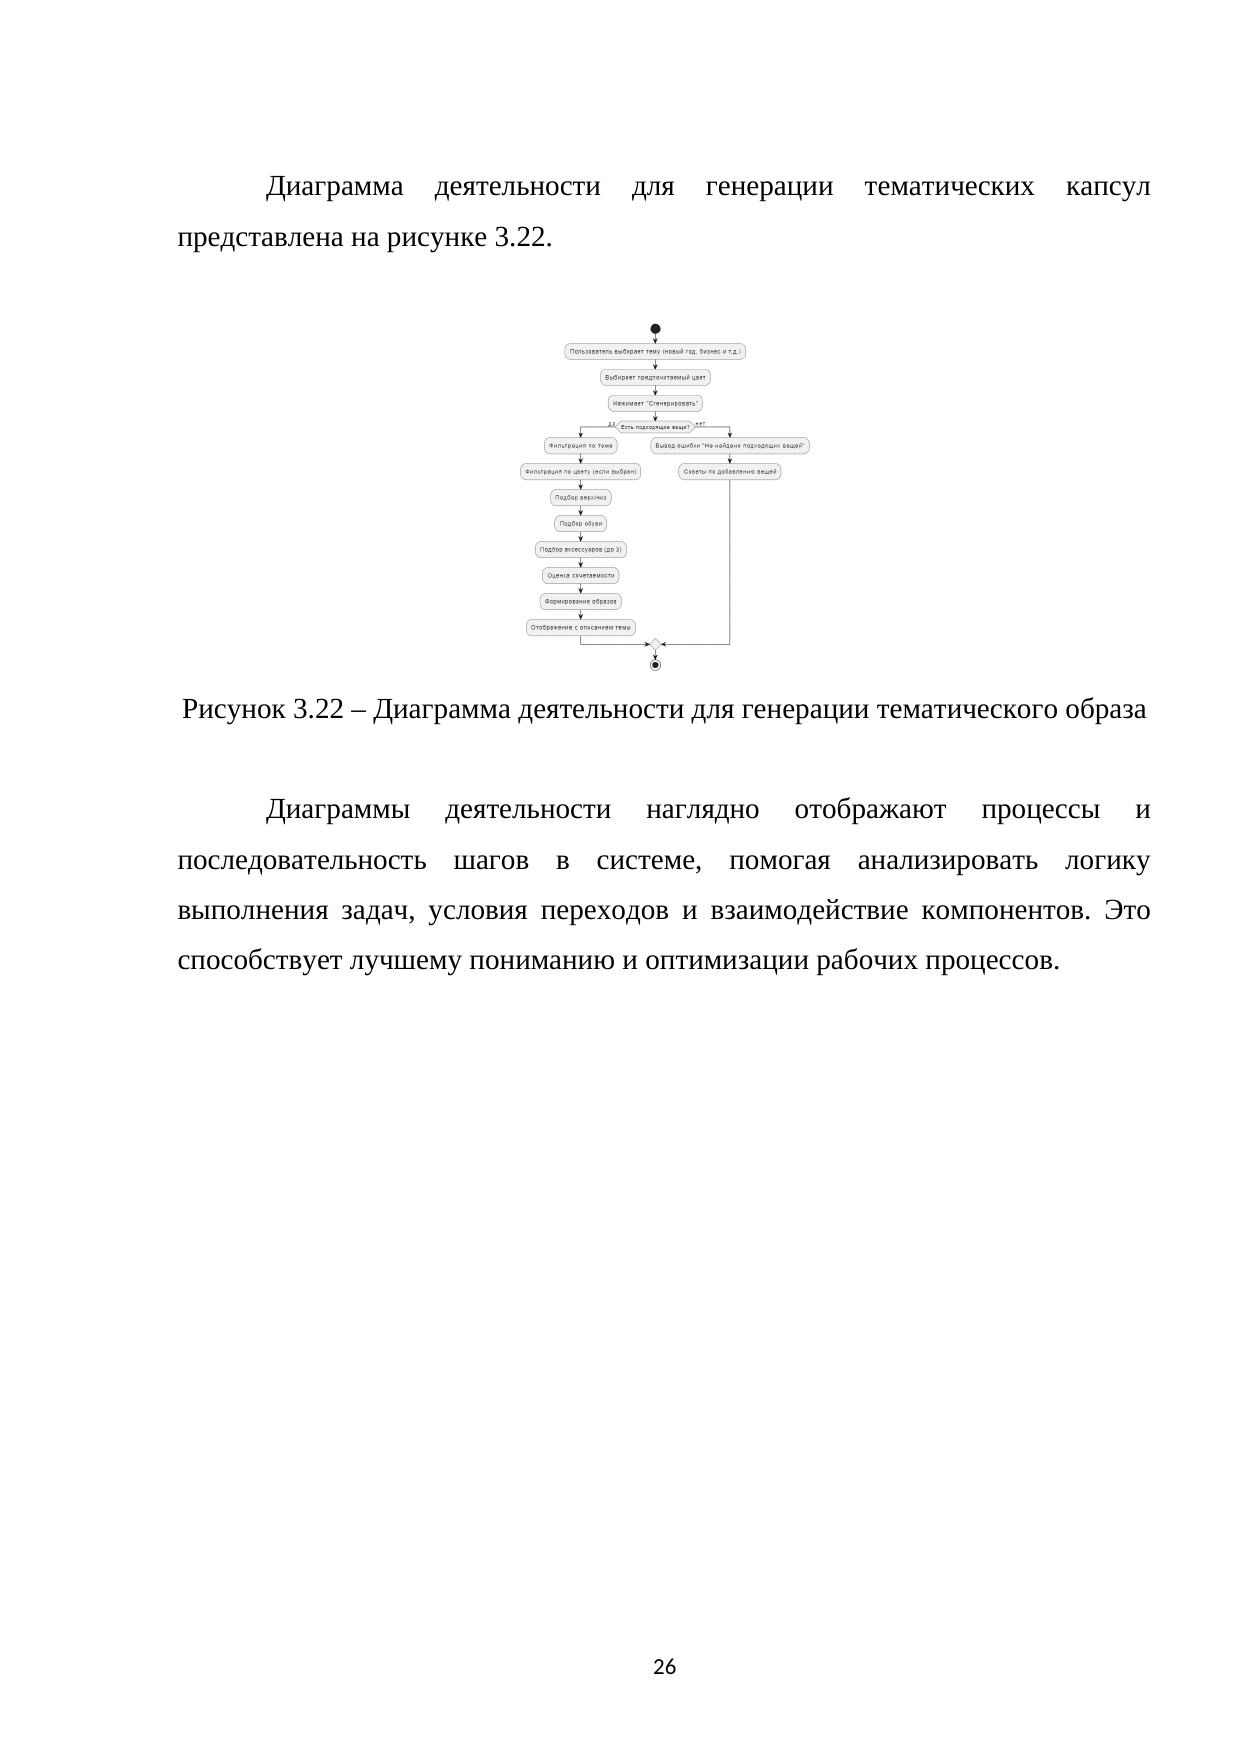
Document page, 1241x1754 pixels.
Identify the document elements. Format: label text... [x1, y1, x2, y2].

picture [515, 319, 814, 675]
text Рисунок 3.22 – Диаграмма деятельности для генерации тематического образа [177, 691, 1152, 724]
text Диаграмма деятельности для генерации тематических капсул представлена на рисунке 3.22. [177, 168, 1152, 252]
text Диаграммы деятельности наглядно отображают процессы и последовательность шагов в системе, помогая анализировать логику выполнения задач, условия переходов и взаимодействие компонентов. Это способствует лучшему пониманию и оптимизации рабочих процессов. [177, 792, 1152, 976]
